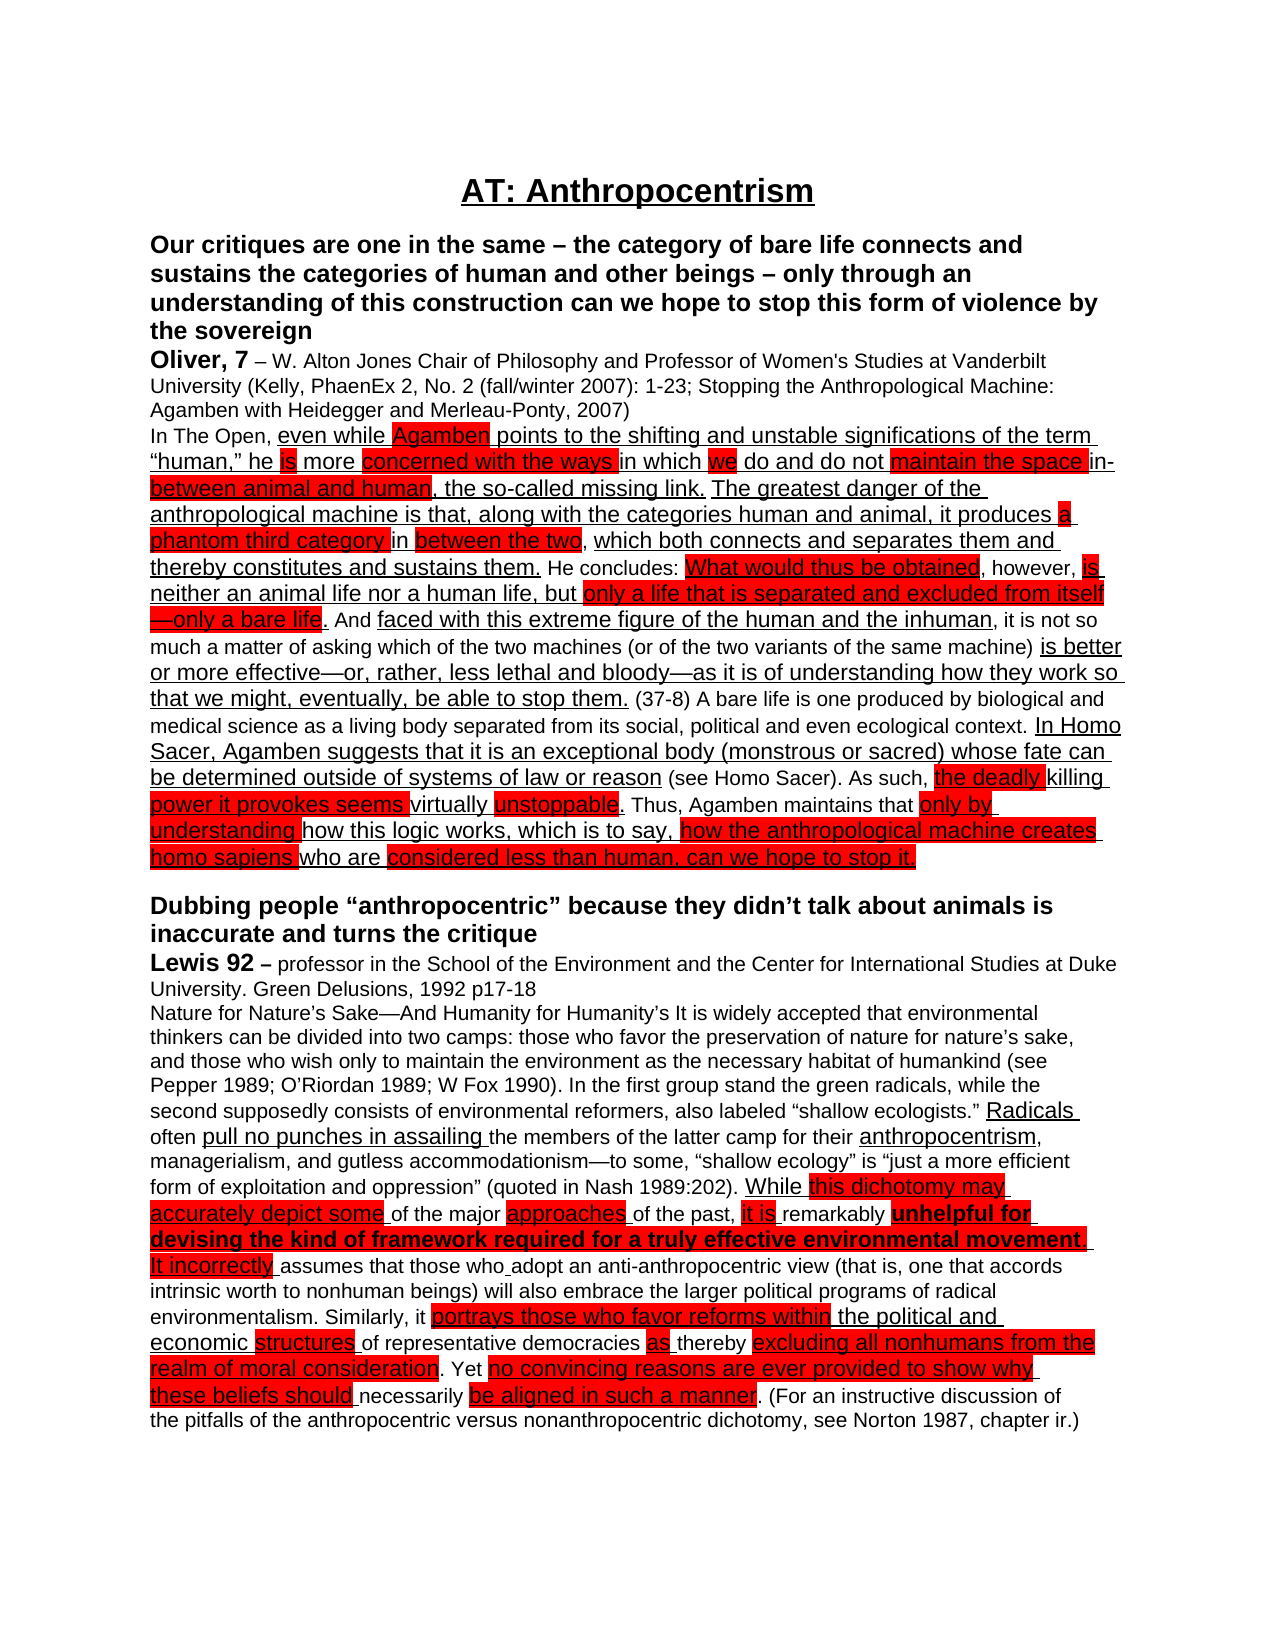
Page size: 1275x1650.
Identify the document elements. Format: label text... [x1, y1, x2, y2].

text In The Open, even while Agamben points to the shifting and unstable significations of the term “human,” he is more concerned with the ways in which we do and do not maintain the space in-between animal and human, the so-called missing link. The greatest danger of the anthropological machine is that, along with the categories human and animal, it produces a phantom third category in between the two, which both connects and separates them and thereby constitutes and sustains them. He concludes: What would thus be obtained, however, is neither an animal life nor a human life, but only a life that is separated and excluded from itself—only a bare life. And faced with this extreme figure of the human and the inhuman, it is not so much a matter of asking which of the two machines (or of the two variants of the same machine) is better or more effective—or, rather, less lethal and bloody—as it is of understanding how they work so that we might, eventually, be able to stop them. (37-8) A bare life is one produced by biological and medical science as a living body separated from its social, political and even ecological context. In Homo Sacer, Agamben suggests that it is an exceptional body (monstrous or sacred) whose fate can be determined outside of systems of law or reason (see Homo Sacer). As such, the deadly killing power it provokes seems virtually unstoppable. Thus, Agamben maintains that only by understanding how this logic works, which is to say, how the anthropological machine creates homo sapiens who are considered less than human, can we hope to stop it. [150, 422, 1125, 682]
subtitle Our critiques are one in the same – the category of bare life connects and sustains the categories of human and other beings – only through an understanding of this construction can we hope to stop this form of violence by the sovereign [150, 230, 1125, 345]
subtitle AT: Anthropocentrism [150, 171, 1125, 209]
subtitle Dubbing people “anthropocentric” because they didn’t talk about animals is inaccurate and turns the critique [150, 891, 1125, 948]
text In The Open, even while Agamben points to the shifting and unstable significations of the term “human,” he is more concerned with the ways in which we do and do not maintain the space in-between animal and human, the so-called missing link. The greatest danger of the anthropological machine is that, along with the categories human and animal, it produces a phantom third category in between the two, which both connects and separates them and thereby constitutes and sustains them. He concludes: What would thus be obtained, however, is neither an animal life nor a human life, but only a life that is separated and excluded from itself—only a bare life. And faced with this extreme figure of the human and the inhuman, it is not so much a matter of asking which of the two machines (or of the two variants of the same machine) is better or more effective—or, rather, less lethal and bloody—as it is of understanding how they work so that we might, eventually, be able to stop them. (37-8) A bare life is one produced by biological and medical science as a living body separated from its social, political and even ecological context. In Homo Sacer, Agamben suggests that it is an exceptional body (monstrous or sacred) whose fate can be determined outside of systems of law or reason (see Homo Sacer). As such, the deadly killing power it provokes seems virtually unstoppable. Thus, Agamben maintains that only by understanding how this logic works, which is to say, how the anthropological machine creates homo sapiens who are considered less than human, can we hope to stop it. [150, 683, 1125, 870]
text Oliver, 7 – W. Alton Jones Chair of Philosophy and Professor of Women's Studies at Vanderbilt University (Kelly, PhaenEx 2, No. 2 (fall/winter 2007): 1-23; Stopping the Anthropological Machine: Agamben with Heidegger and Merleau-Ponty, 2007) [150, 345, 1125, 422]
text Lewis 92 – professor in the School of the Environment and the Center for International Studies at Duke University. Green Delusions, 1992 p17-18 [150, 948, 1125, 1001]
text Nature for Nature’s Sake—And Humanity for Humanity’s It is widely accepted that environmental thinkers can be divided into two camps: those who favor the preservation of nature for nature’s sake, and those who wish only to maintain the environment as the necessary habitat of humankind (see Pepper 1989; O’Riordan 1989; W Fox 1990). In the first group stand the green radicals, while the second supposedly consists of environmental reformers, also labeled “shallow ecologists.” Radicals often pull no punches in assailing the members of the latter camp for their anthropocentrism, managerialism, and gutless accommodationism—to some, “shallow ecology” is “just a more efficient form of exploitation and oppression” (quoted in Nash 1989:202). While this dichotomy may accurately depict some of the major approaches of the past, it is remarkably unhelpful for devising the kind of framework required for a truly effective environmental movement. It incorrectly assumes that those who adopt an anti-anthropocentric view (that is, one that accords intrinsic worth to nonhuman beings) will also embrace the larger political programs of radical environmentalism. Similarly, it portrays those who favor reforms within the political and economic structures of representative democracies as thereby excluding all nonhumans from the realm of moral consideration. Yet no convincing reasons are ever provided to show why these beliefs should necessarily be aligned in such a manner. (For an instructive discussion of the pitfalls of the anthropocentric versus nonanthropocentric dichotomy, see Norton 1987, chapter ir.) [150, 1001, 1095, 1432]
